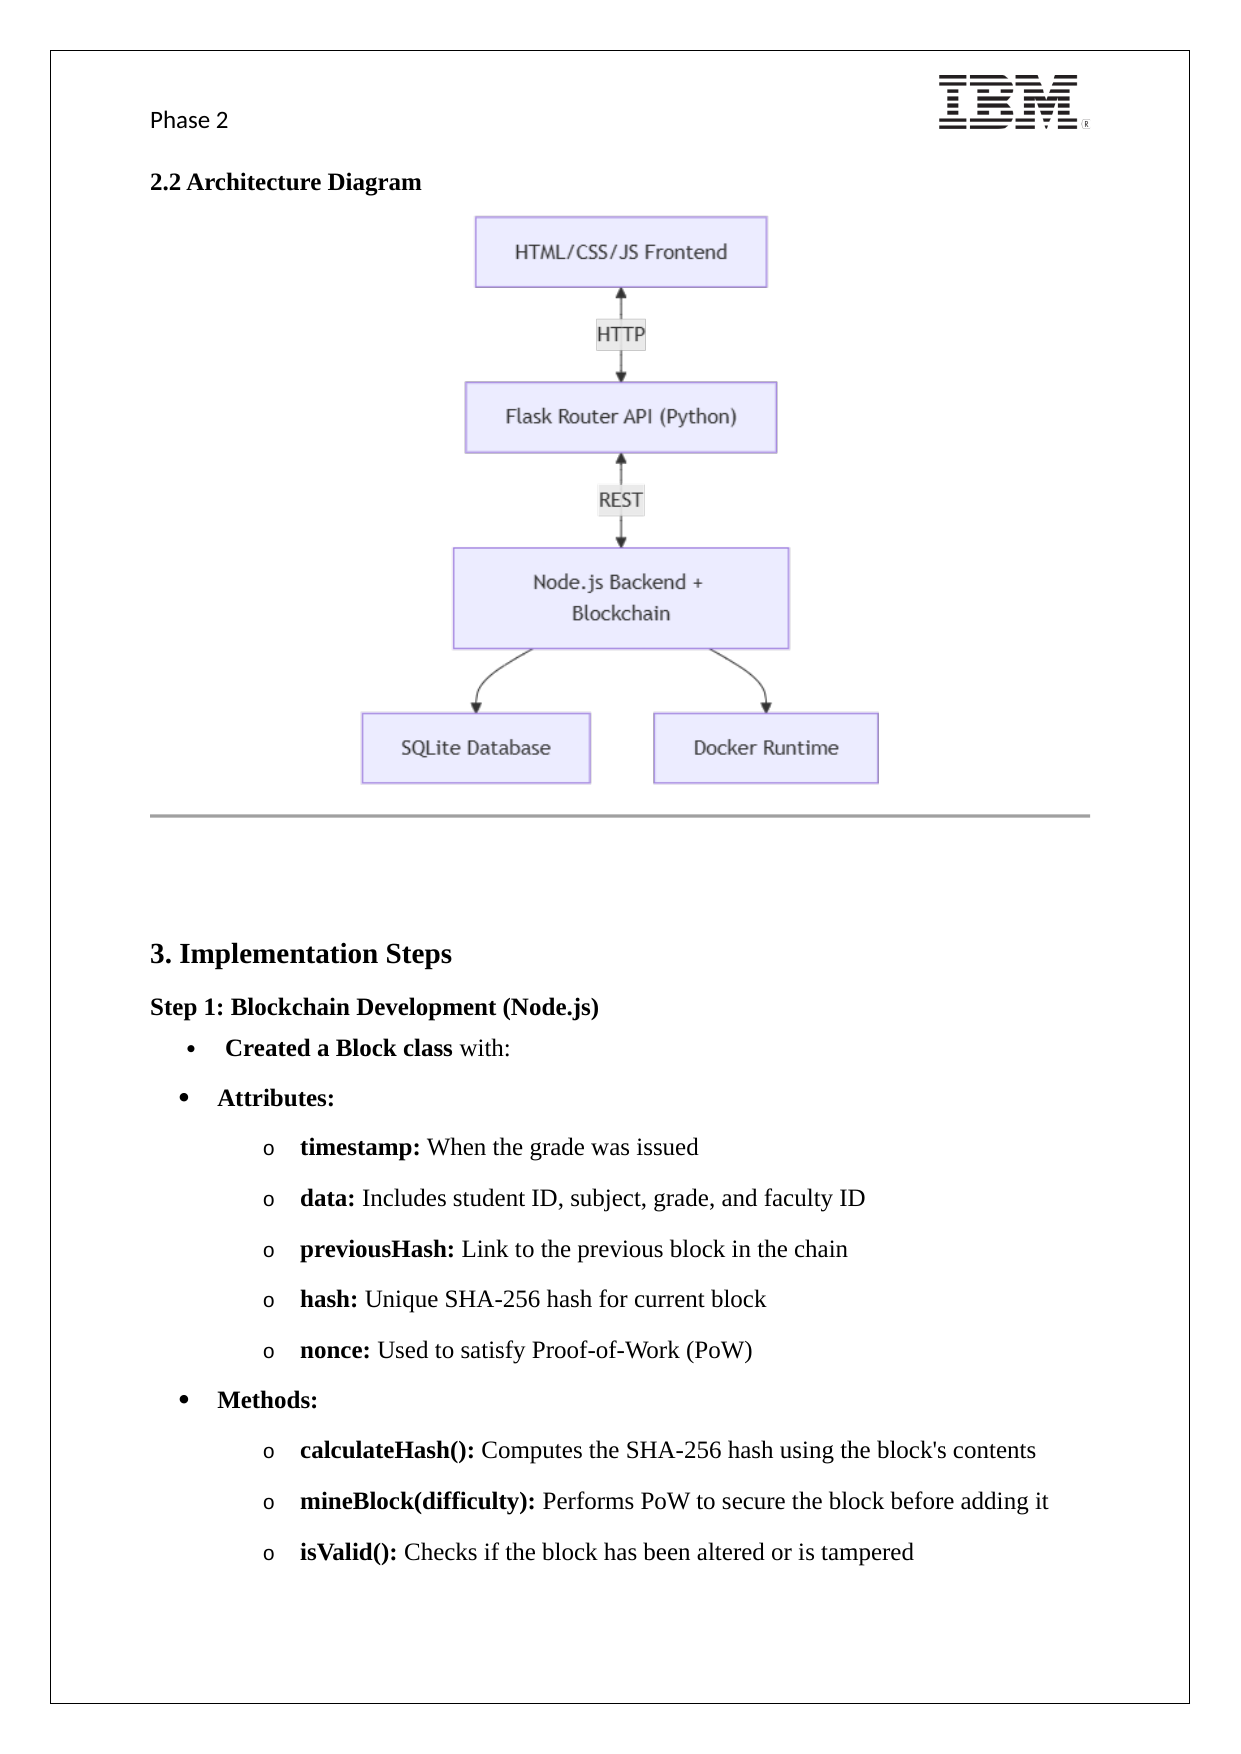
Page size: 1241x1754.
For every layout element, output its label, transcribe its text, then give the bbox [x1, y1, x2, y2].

subtitle 3. Implementation Steps [150, 937, 1090, 970]
list Created a Block class with: [187, 1033, 1090, 1062]
list mineBlock(difficulty): Performs PoW to secure the block before adding it [262, 1486, 1090, 1516]
list calculateHash(): Computes the SHA-256 hash using the block's contents [262, 1435, 1090, 1465]
list timestamp: When the grade was issued [262, 1132, 1090, 1162]
list Methods: [179, 1386, 1090, 1414]
list Attributes: [179, 1083, 1090, 1112]
subtitle 2.2 Architecture Diagram [150, 167, 1090, 195]
list nonce: Used to satisfy Proof-of-Work (PoW) [262, 1335, 1090, 1364]
list isValid(): Checks if the block has been altered or is tampered [262, 1537, 1090, 1566]
list previousHash: Link to the previous block in the chain [262, 1234, 1090, 1263]
list hash: Unique SHA-256 hash for current block [262, 1284, 1090, 1314]
list data: Includes student ID, subject, grade, and faculty ID [262, 1183, 1090, 1213]
subtitle Step 1: Blockchain Development (Node.js) [150, 992, 1090, 1021]
picture [150, 208, 1091, 794]
